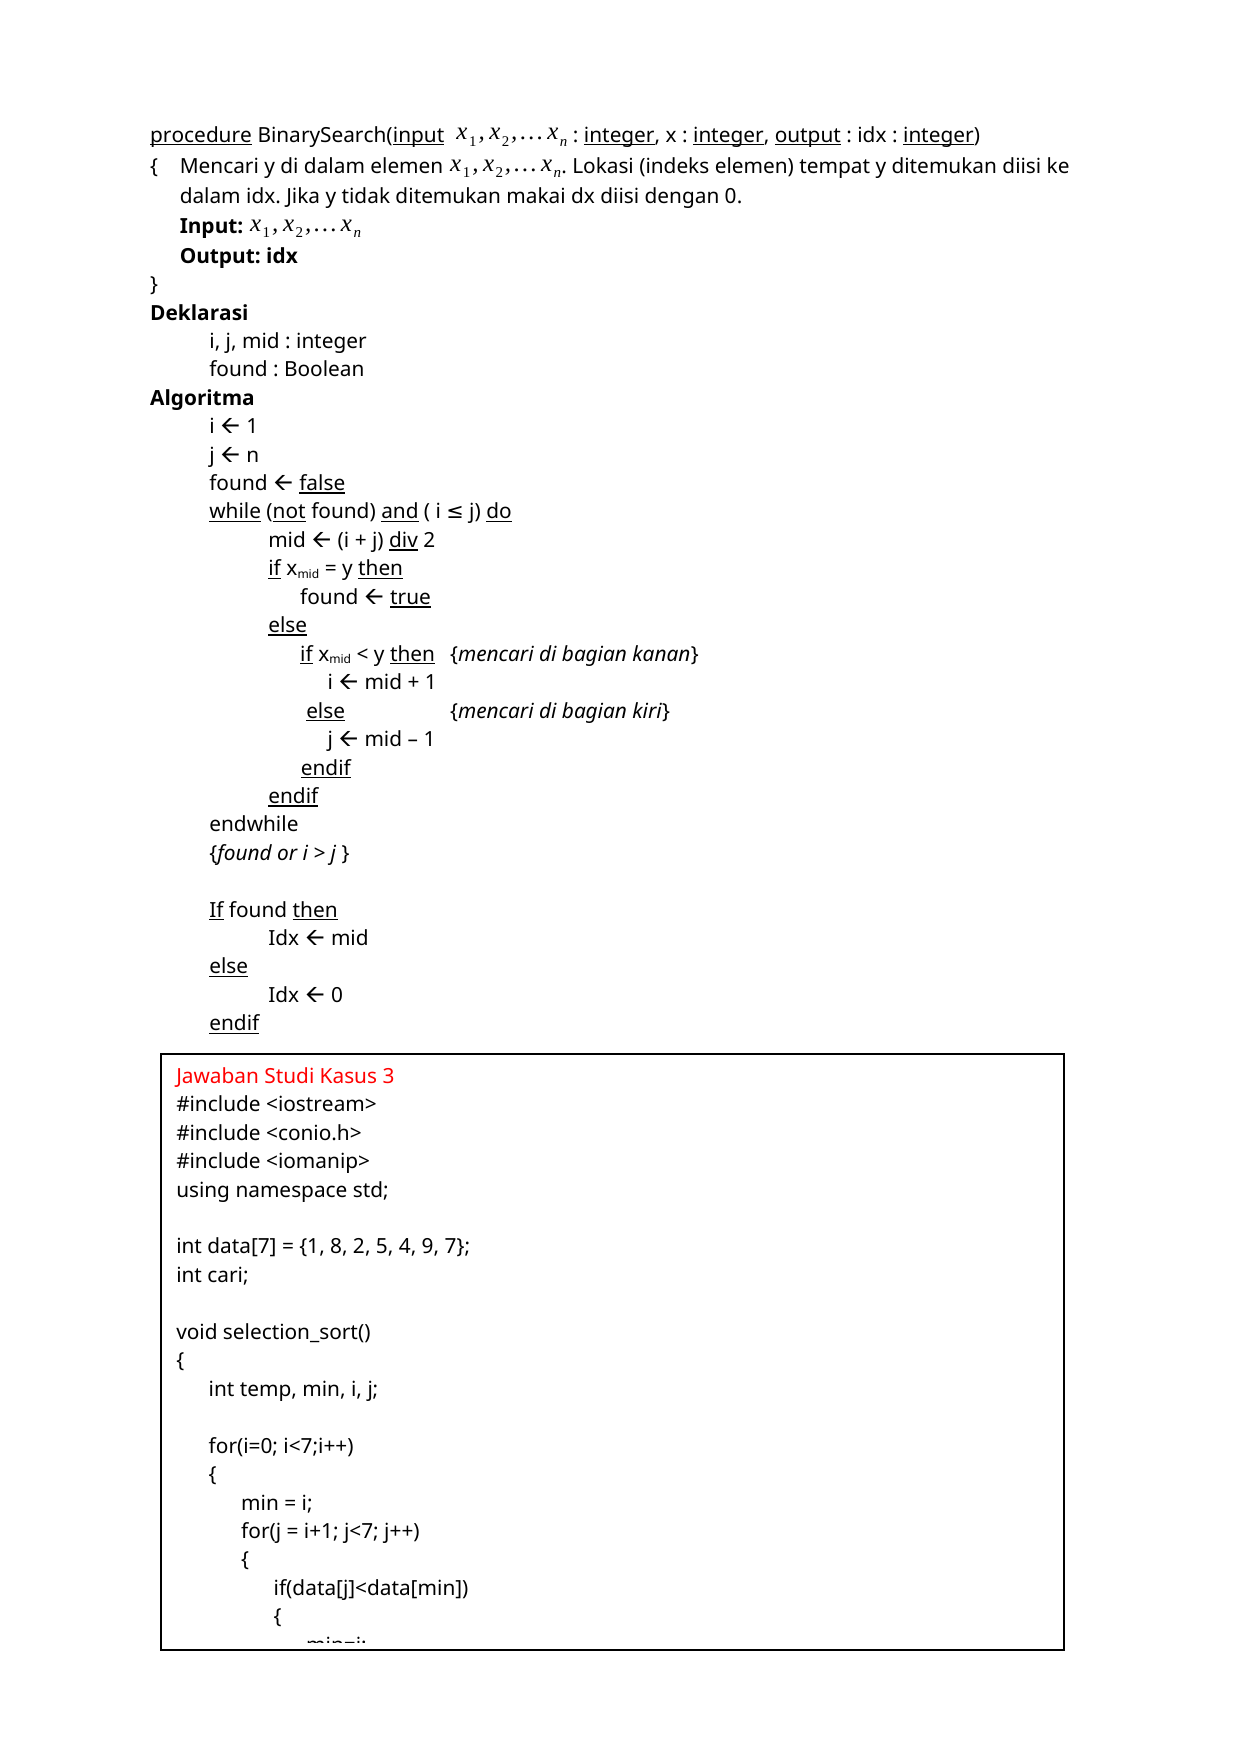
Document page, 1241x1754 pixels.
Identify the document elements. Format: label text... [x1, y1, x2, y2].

text endif [150, 1008, 1090, 1037]
text If found then [150, 895, 1090, 923]
text found : Boolean [150, 354, 1090, 383]
text while (not found) and ( i ≤ j) do [150, 497, 1090, 525]
text Input: [150, 209, 1090, 241]
text endwhile [150, 809, 1090, 838]
text Output: idx [150, 241, 1090, 269]
text else {mencari di bagian kiri} [150, 696, 1090, 724]
text procedure BinarySearch(input : integer, x : integer, output : idx : integer) [150, 118, 1090, 149]
text {found or i > j } [150, 838, 1090, 866]
text else [150, 952, 1090, 980]
text else [150, 610, 1090, 639]
text Algoritma [150, 383, 1090, 411]
text i 1 [150, 411, 1090, 440]
text endif [150, 753, 1090, 781]
text mid (i + j) div 2 [150, 525, 1090, 553]
text if xmid = y then [150, 553, 1090, 582]
text found false [150, 468, 1090, 497]
text } [150, 269, 1090, 298]
text Idx 0 [150, 980, 1090, 1008]
text found true [150, 582, 1090, 610]
text Idx mid [150, 923, 1090, 952]
text i, j, mid : integer [150, 326, 1090, 354]
text endif [150, 781, 1090, 809]
text if xmid < y then {mencari di bagian kanan} [150, 639, 1090, 667]
text { Mencari y di dalam elemen . Lokasi (indeks elemen) tempat y ditemukan diisi ke dalam idx. Jika y tidak ditemukan makai dx diisi dengan 0. [150, 149, 1090, 209]
text Deklarasi [150, 298, 1090, 326]
text i mid + 1 [150, 667, 1090, 696]
text j n [150, 440, 1090, 468]
text j mid – 1 [150, 724, 1090, 753]
